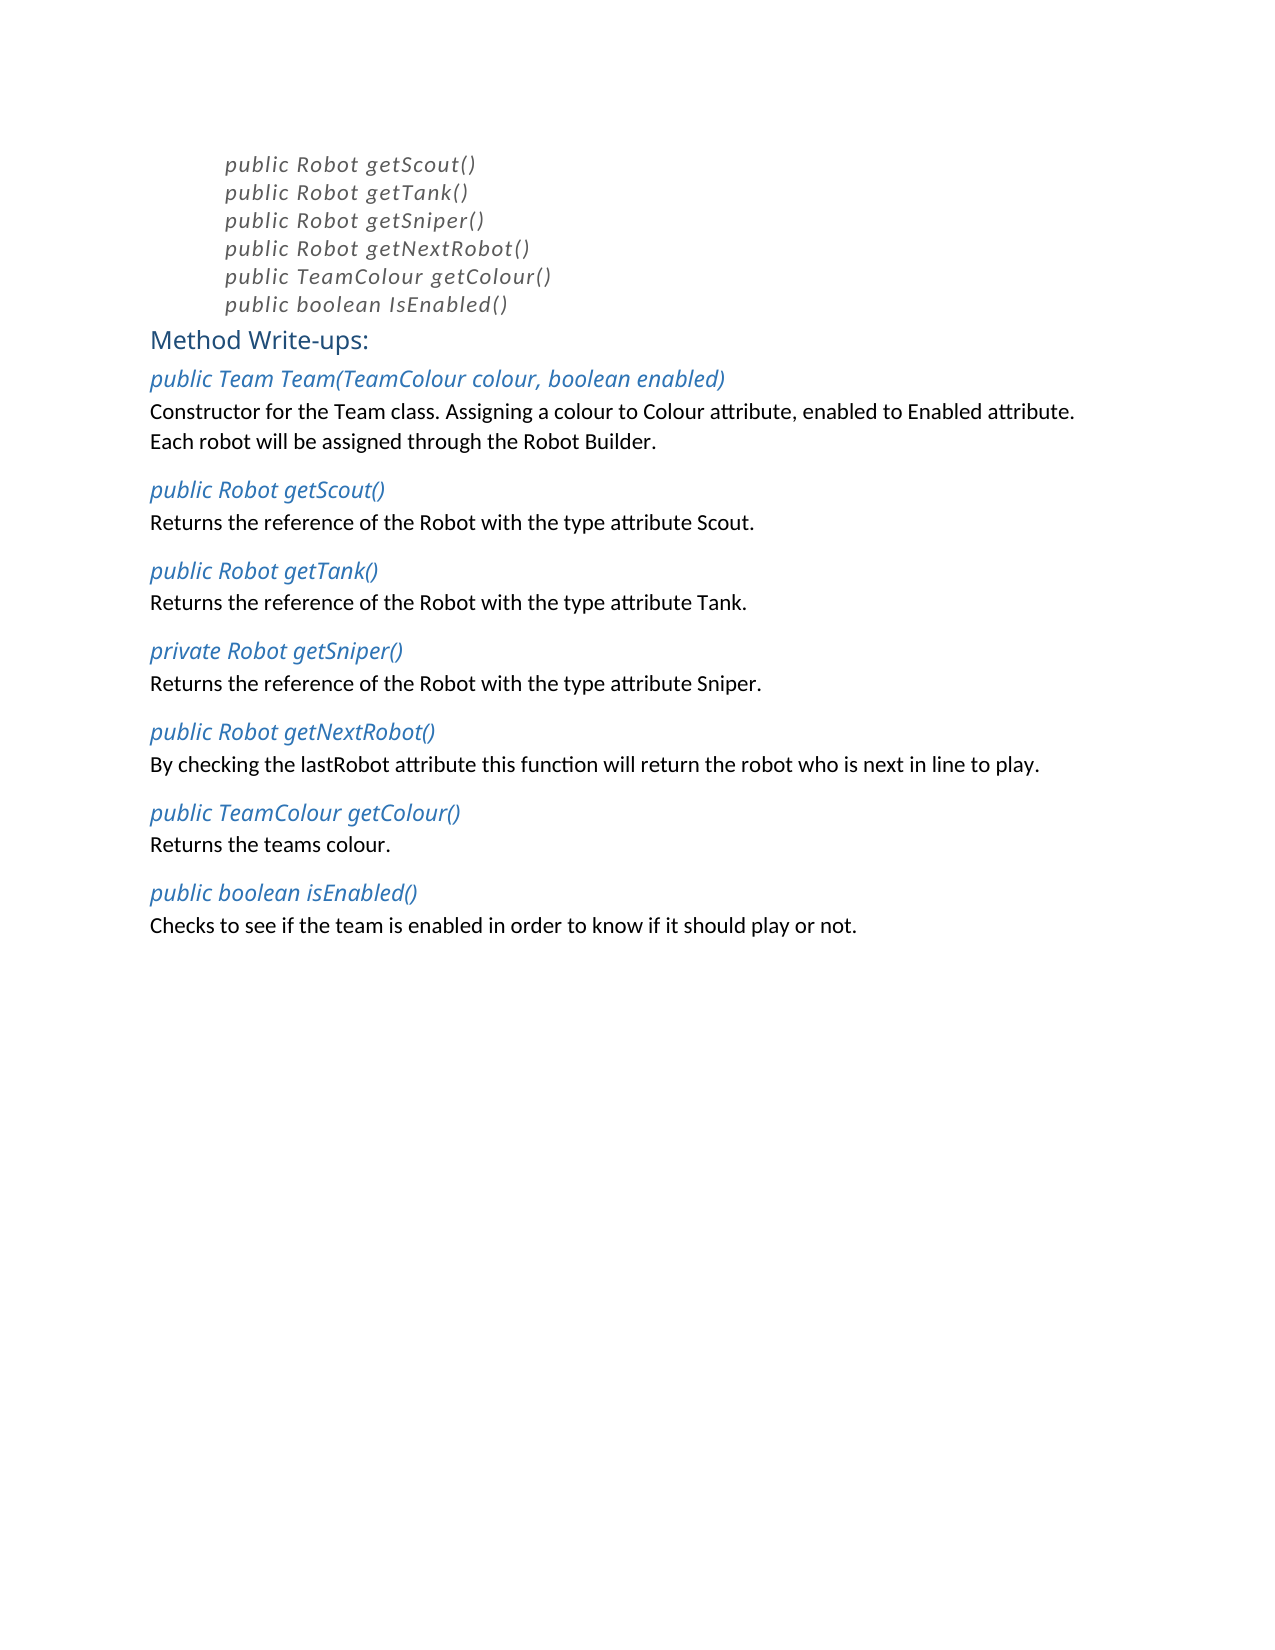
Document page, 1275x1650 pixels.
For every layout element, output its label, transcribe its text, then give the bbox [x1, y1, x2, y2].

subtitle public TeamColour getColour() [150, 262, 1125, 290]
subtitle public Robot getScout() [150, 150, 1125, 178]
subtitle public Robot getNextRobot() [150, 716, 1125, 747]
subtitle public Robot getScout() [150, 474, 1125, 505]
text Returns the reference of the Robot with the type attribute Sniper. [150, 669, 1125, 697]
subtitle public Robot getTank() [150, 178, 1125, 206]
text Returns the reference of the Robot with the type attribute Tank. [150, 588, 1125, 616]
text By checking the lastRobot attribute this function will return the robot who is next in line to play. [150, 750, 1125, 778]
text Constructor for the Team class. Assigning a colour to Colour attribute, enabled to Enabled attribute. Each robot will be assigned through the Robot Builder. [150, 397, 1125, 455]
subtitle public Team Team(TeamColour colour, boolean enabled) [150, 363, 1125, 394]
text Returns the teams colour. [150, 830, 1125, 858]
subtitle public Robot getNextRobot() [150, 234, 1125, 262]
subtitle private Robot getSniper() [150, 635, 1125, 667]
subtitle public Robot getTank() [150, 555, 1125, 586]
text Returns the reference of the Robot with the type attribute Scout. [150, 508, 1125, 536]
subtitle public boolean isEnabled() [150, 877, 1125, 908]
subtitle public TeamColour getColour() [150, 797, 1125, 828]
subtitle public Robot getSniper() [150, 206, 1125, 234]
text Checks to see if the team is enabled in order to know if it should play or not. [150, 911, 1125, 939]
subtitle public boolean IsEnabled() [150, 290, 1125, 318]
subtitle Method Write-ups: [150, 322, 1125, 356]
